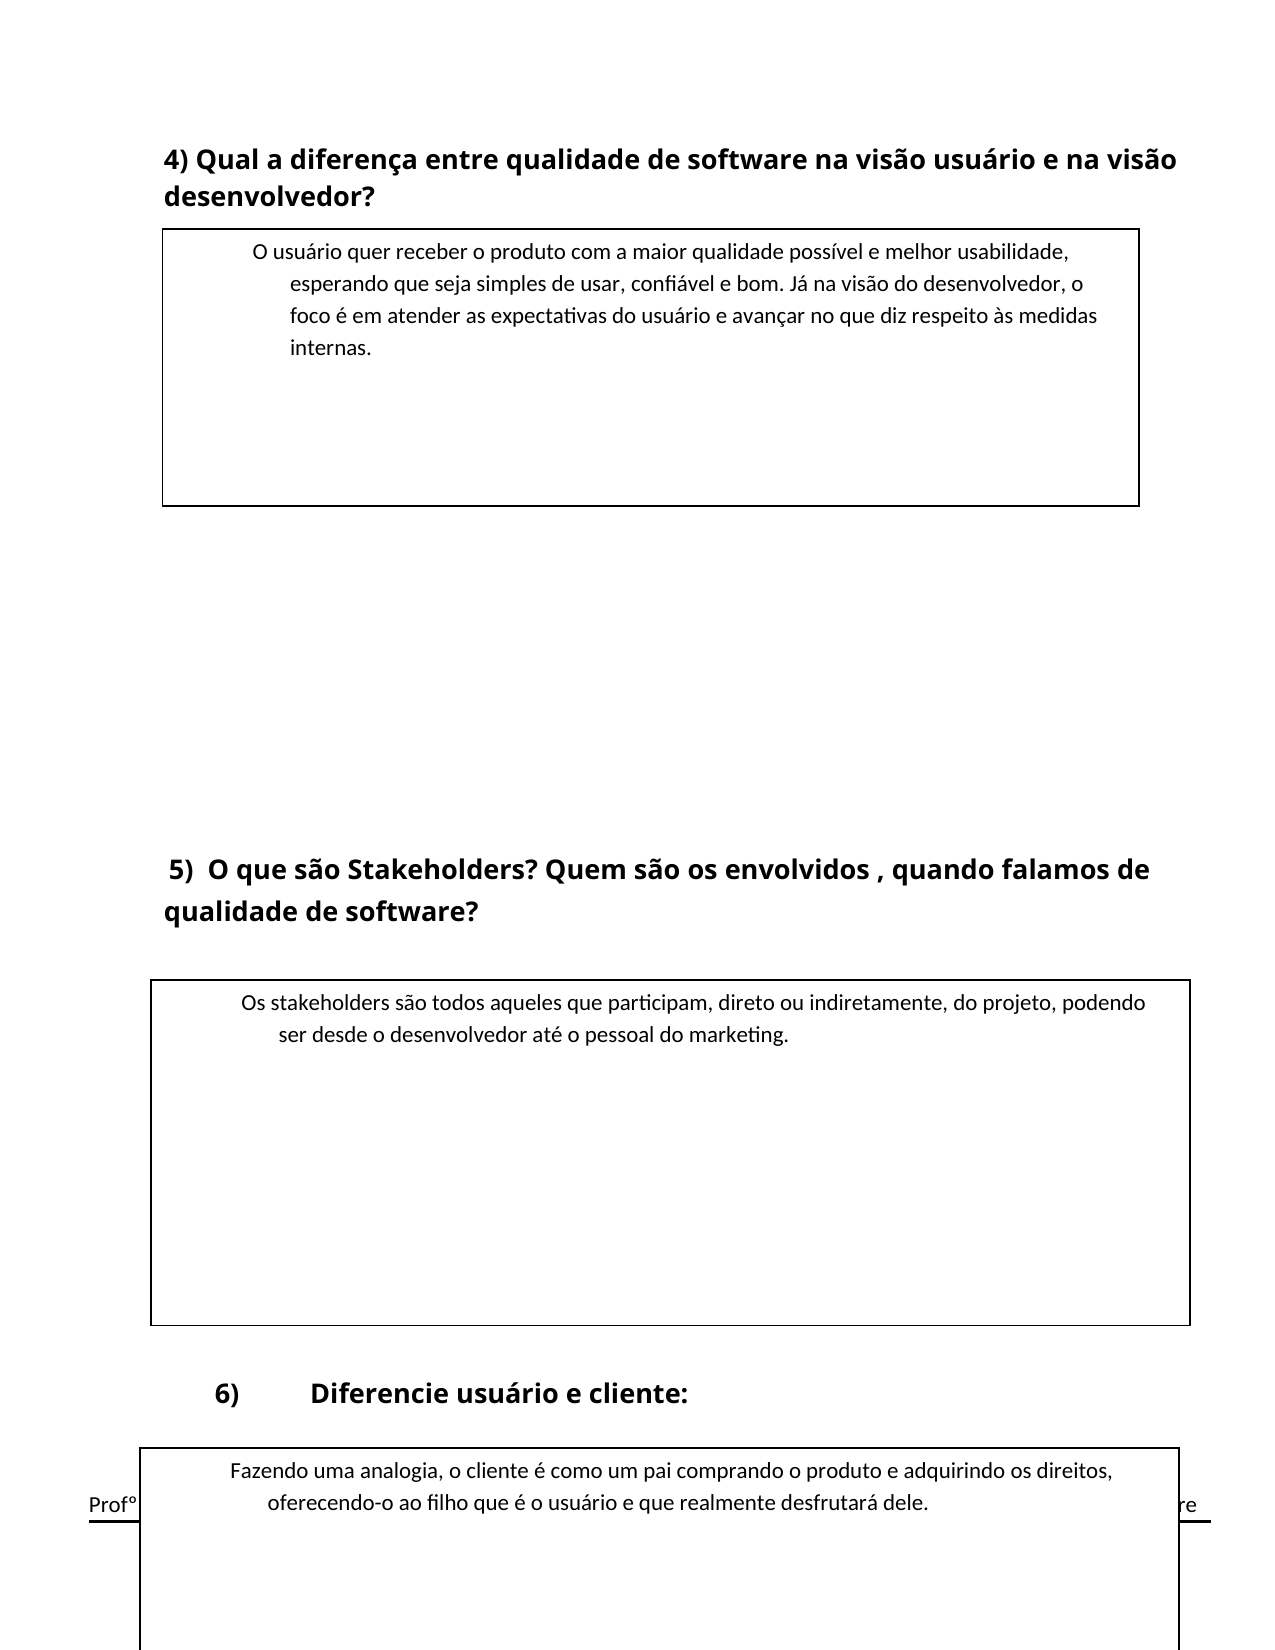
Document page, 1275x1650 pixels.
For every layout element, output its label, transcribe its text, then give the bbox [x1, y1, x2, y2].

list Diferencie usuário e cliente: [201, 1374, 1211, 1411]
text 4) Qual a diferença entre qualidade de software na visão usuário e na visão desenvolvedor? [164, 140, 1211, 214]
list 5) O que são Stakeholders? Quem são os envolvidos , quando falamos de qualidade de software? [126, 850, 1211, 929]
